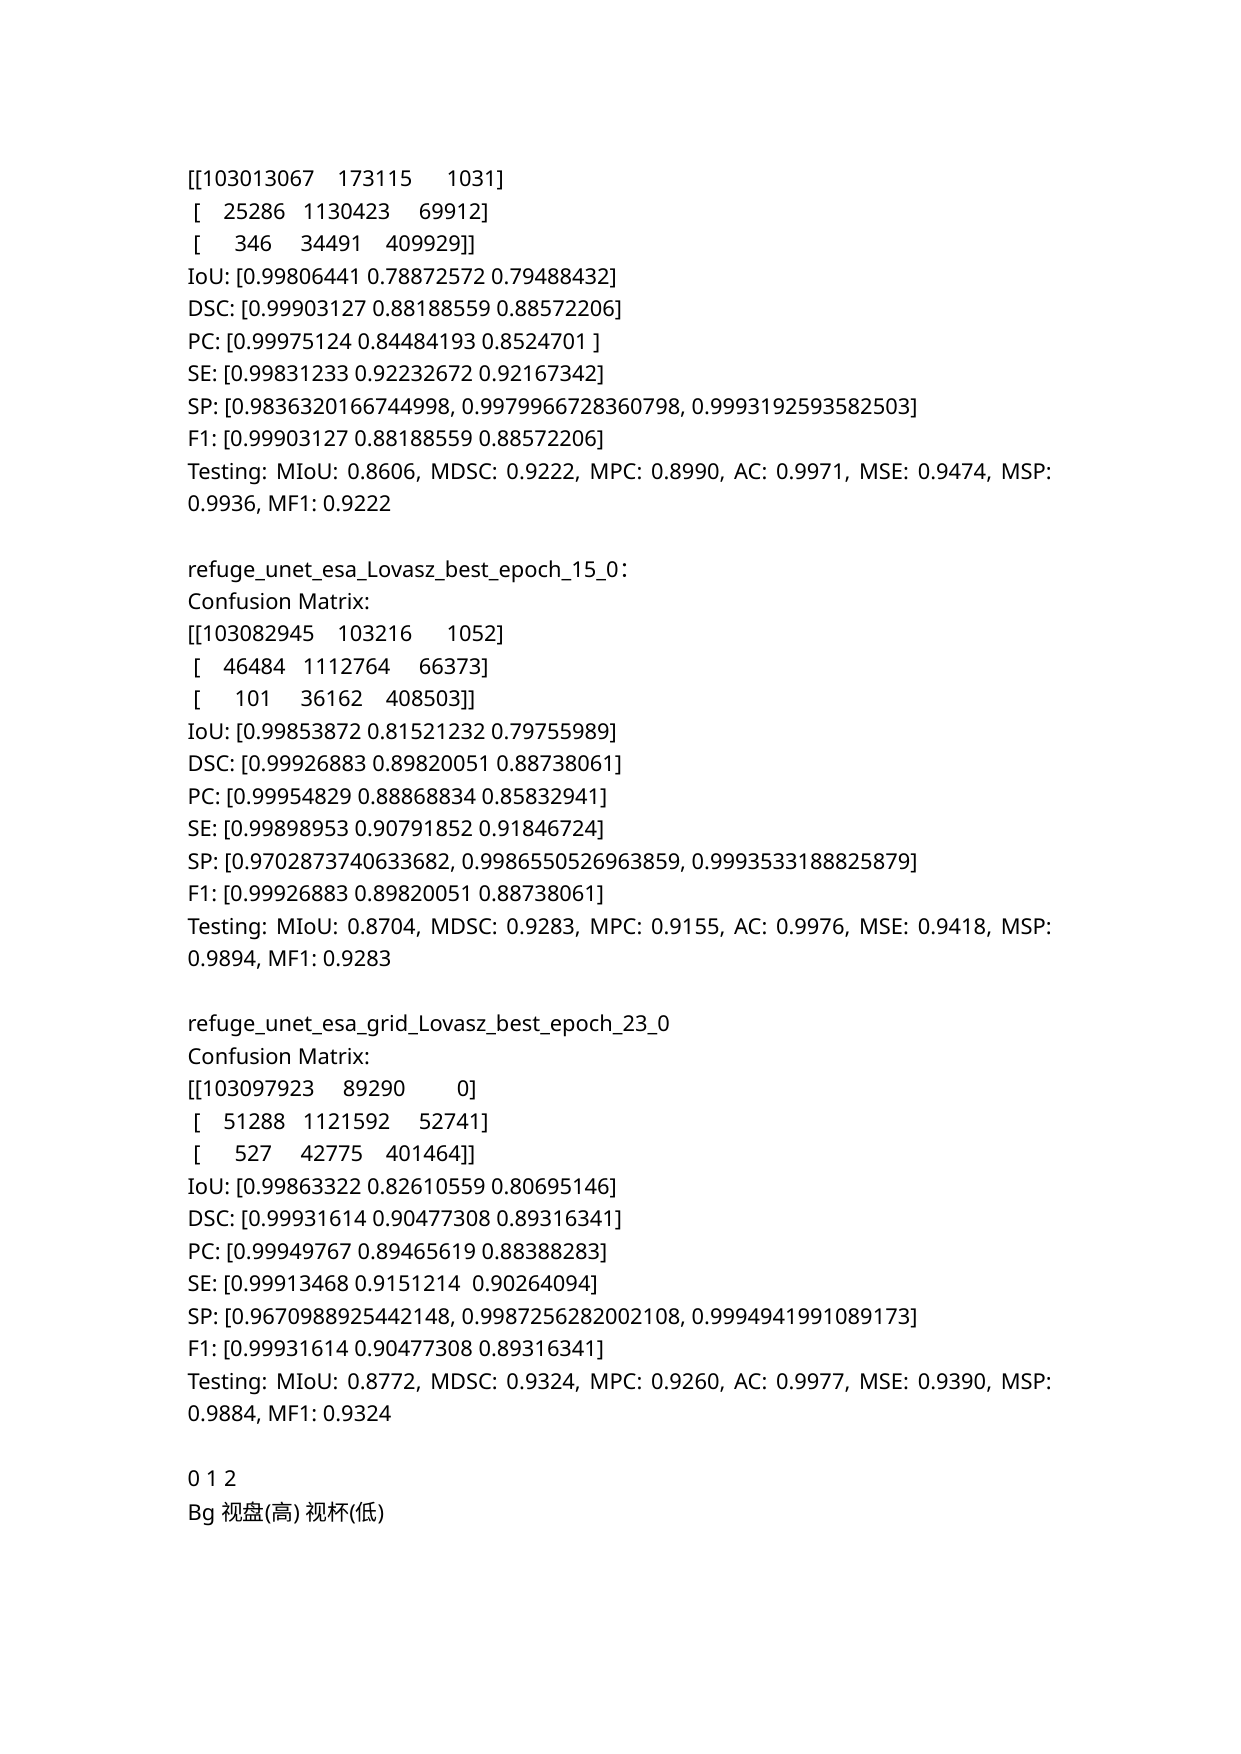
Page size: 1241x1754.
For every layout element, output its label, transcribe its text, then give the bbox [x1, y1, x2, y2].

text DSC: [0.99931614 0.90477308 0.89316341] [187, 1202, 1053, 1234]
text Testing: MIoU: 0.8704, MDSC: 0.9283, MPC: 0.9155, AC: 0.9976, MSE: 0.9418, MSP: 0.9894, MF1: 0.9283 [187, 909, 1053, 974]
text DSC: [0.99926883 0.89820051 0.88738061] [187, 747, 1053, 779]
text refuge_unet_esa_grid_Lovasz_best_epoch_23_0 [187, 1007, 1053, 1039]
text 0 1 2 [187, 1462, 1053, 1494]
text [[103097923 89290 0] [187, 1072, 1053, 1104]
text Confusion Matrix: [187, 584, 1053, 617]
text [ 527 42775 401464]] [187, 1137, 1053, 1169]
text SE: [0.99913468 0.9151214 0.90264094] [187, 1267, 1053, 1299]
text F1: [0.99903127 0.88188559 0.88572206] [187, 422, 1053, 454]
text [ 51288 1121592 52741] [187, 1104, 1053, 1137]
text IoU: [0.99853872 0.81521232 0.79755989] [187, 714, 1053, 747]
text [ 25286 1130423 69912] [187, 194, 1053, 227]
text refuge_unet_esa_Lovasz_best_epoch_15_0： [187, 552, 1053, 584]
text PC: [0.99975124 0.84484193 0.8524701 ] [187, 324, 1053, 357]
text SP: [0.9670988925442148, 0.9987256282002108, 0.9994941991089173] [187, 1299, 1053, 1332]
text DSC: [0.99903127 0.88188559 0.88572206] [187, 292, 1053, 324]
text PC: [0.99954829 0.88868834 0.85832941] [187, 779, 1053, 812]
text PC: [0.99949767 0.89465619 0.88388283] [187, 1234, 1053, 1267]
text SP: [0.9702873740633682, 0.9986550526963859, 0.9993533188825879] [187, 844, 1053, 877]
text [ 46484 1112764 66373] [187, 649, 1053, 682]
text [[103082945 103216 1052] [187, 617, 1053, 649]
text IoU: [0.99863322 0.82610559 0.80695146] [187, 1169, 1053, 1202]
text SP: [0.9836320166744998, 0.9979966728360798, 0.9993192593582503] [187, 389, 1053, 422]
text IoU: [0.99806441 0.78872572 0.79488432] [187, 259, 1053, 292]
text Bg 视盘(高) 视杯(低) [187, 1494, 1053, 1527]
text F1: [0.99931614 0.90477308 0.89316341] [187, 1332, 1053, 1364]
text [ 101 36162 408503]] [187, 682, 1053, 714]
text Testing: MIoU: 0.8772, MDSC: 0.9324, MPC: 0.9260, AC: 0.9977, MSE: 0.9390, MSP: 0.9884, MF1: 0.9324 [187, 1364, 1053, 1429]
text [ 346 34491 409929]] [187, 227, 1053, 259]
text [[103013067 173115 1031] [187, 162, 1053, 194]
text Confusion Matrix: [187, 1039, 1053, 1072]
text SE: [0.99831233 0.92232672 0.92167342] [187, 357, 1053, 389]
text F1: [0.99926883 0.89820051 0.88738061] [187, 877, 1053, 909]
text SE: [0.99898953 0.90791852 0.91846724] [187, 812, 1053, 844]
text Testing: MIoU: 0.8606, MDSC: 0.9222, MPC: 0.8990, AC: 0.9971, MSE: 0.9474, MSP: 0.9936, MF1: 0.9222 [187, 454, 1053, 519]
